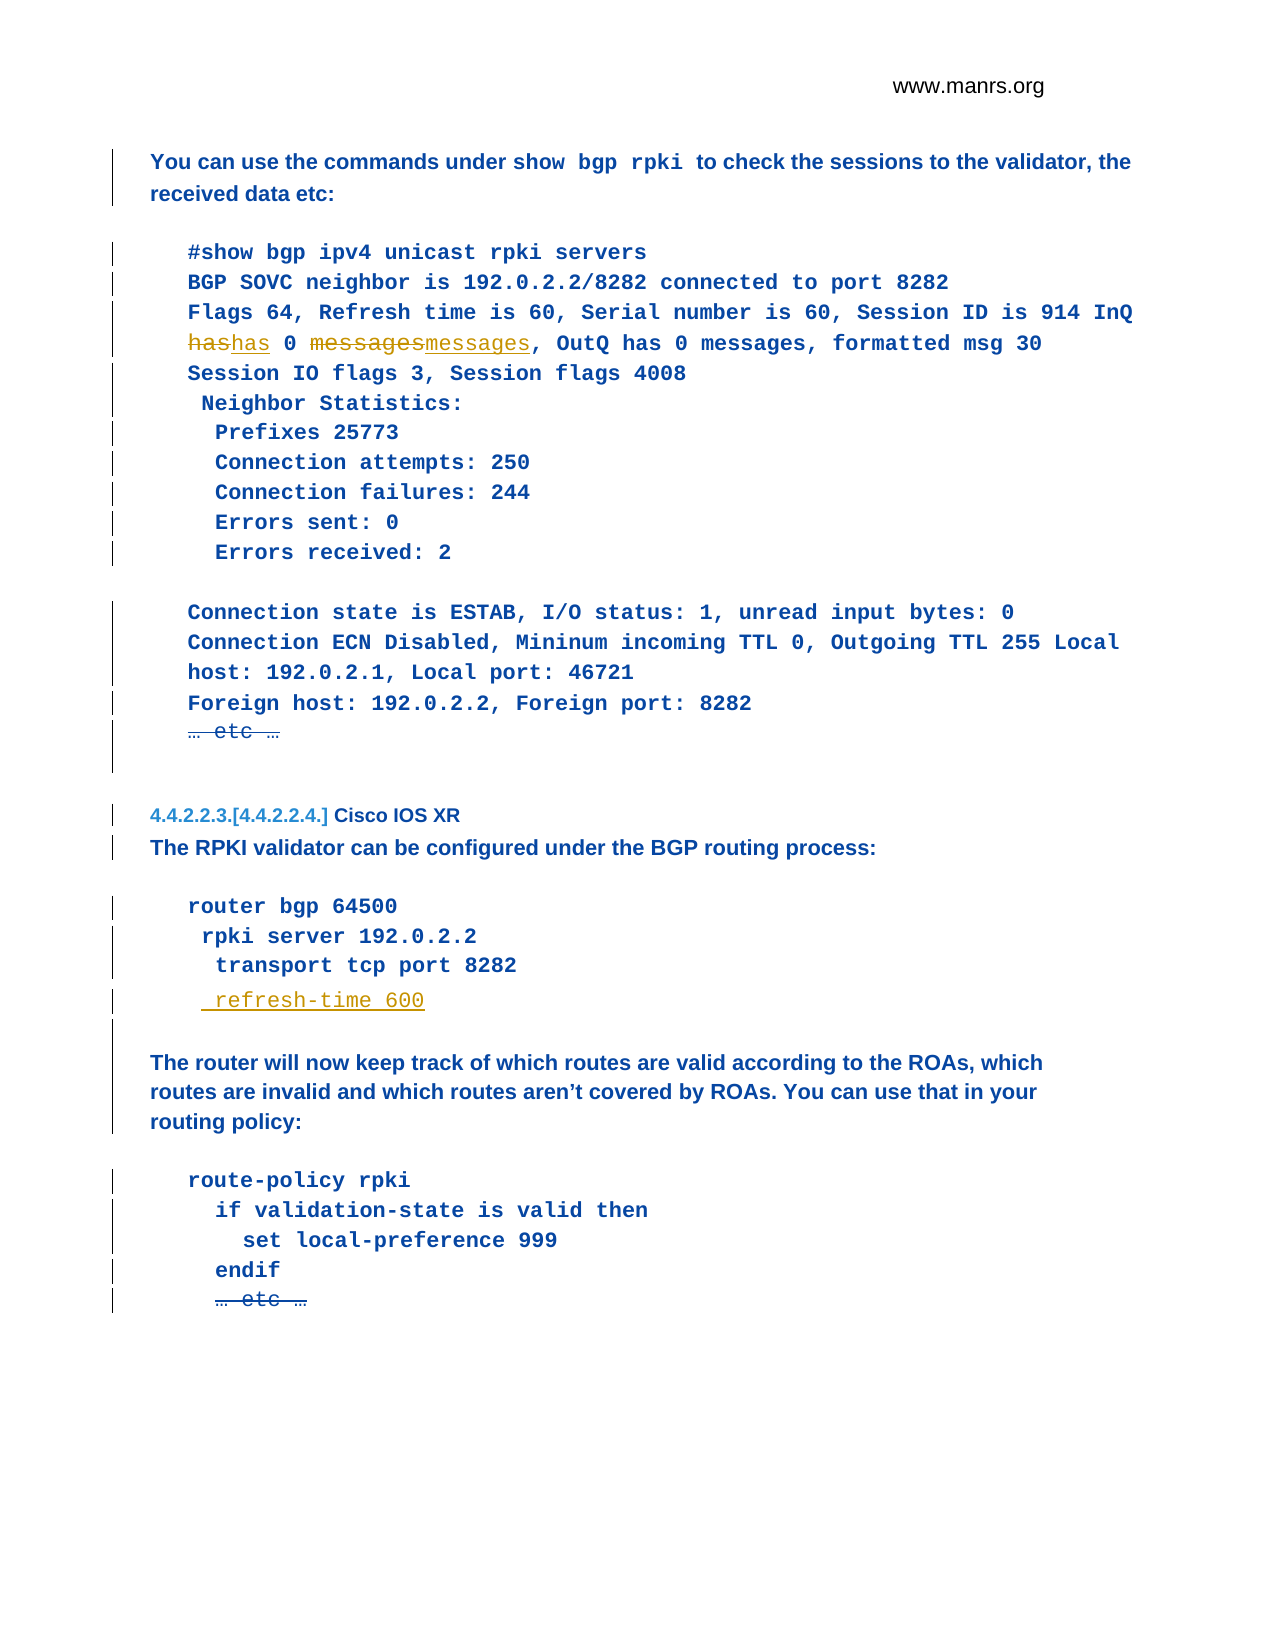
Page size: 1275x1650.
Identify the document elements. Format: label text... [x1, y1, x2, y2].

text if validation-state is valid then set local-preference 999 [215, 1199, 698, 1254]
text Connection failures: 244 [215, 482, 1135, 506]
text BGP SOVC neighbor is 192.0.2.2/8282 connected to port 8282 [187, 272, 1135, 296]
text rpki server 192.0.2.2 transport tcp port 8282 [201, 926, 587, 979]
text The RPKI validator can be configured under the BGP routing process: [150, 835, 1135, 860]
text Errors sent: 0 [215, 511, 1135, 536]
list Cisco IOS XR [150, 804, 1135, 826]
text Prefixes 25773 [215, 421, 1135, 446]
text router bgp 64500 [187, 896, 1135, 920]
text The router will now keep track of which routes are valid according to the ROAs, which routes are invalid and which routes aren’t covered by ROAs. You can use that in your routing policy: [150, 1049, 1099, 1134]
text Flags 64, Refresh time is 60, Serial number is 60, Session ID is 914 InQ 0 , OutQ has 0 messages, formatted msg 30 [187, 301, 1135, 357]
text endif [215, 1259, 1135, 1284]
text Connection attempts: 250 [215, 451, 1135, 476]
text route-policy rpki [187, 1169, 1135, 1194]
text #show bgp ipv4 unicast rpki servers [187, 242, 1135, 266]
text Errors received: 2 [215, 541, 1135, 566]
text Foreign host: 192.0.2.2, Foreign port: 8282 [187, 691, 1135, 715]
text Session IO flags 3, Session flags 4008 Neighbor Statistics: [187, 363, 802, 417]
text You can use the commands under show bgp rpki to check the sessions to the validator, the received data etc: [150, 149, 1135, 206]
text Connection state is ESTAB, I/O status: 1, unread input bytes: 0 Connection ECN Disabled, Mininum incoming TTL 0, Outgoing TTL 255 Local host: 192.0.2.1, Local port: 46721 [187, 601, 1135, 686]
